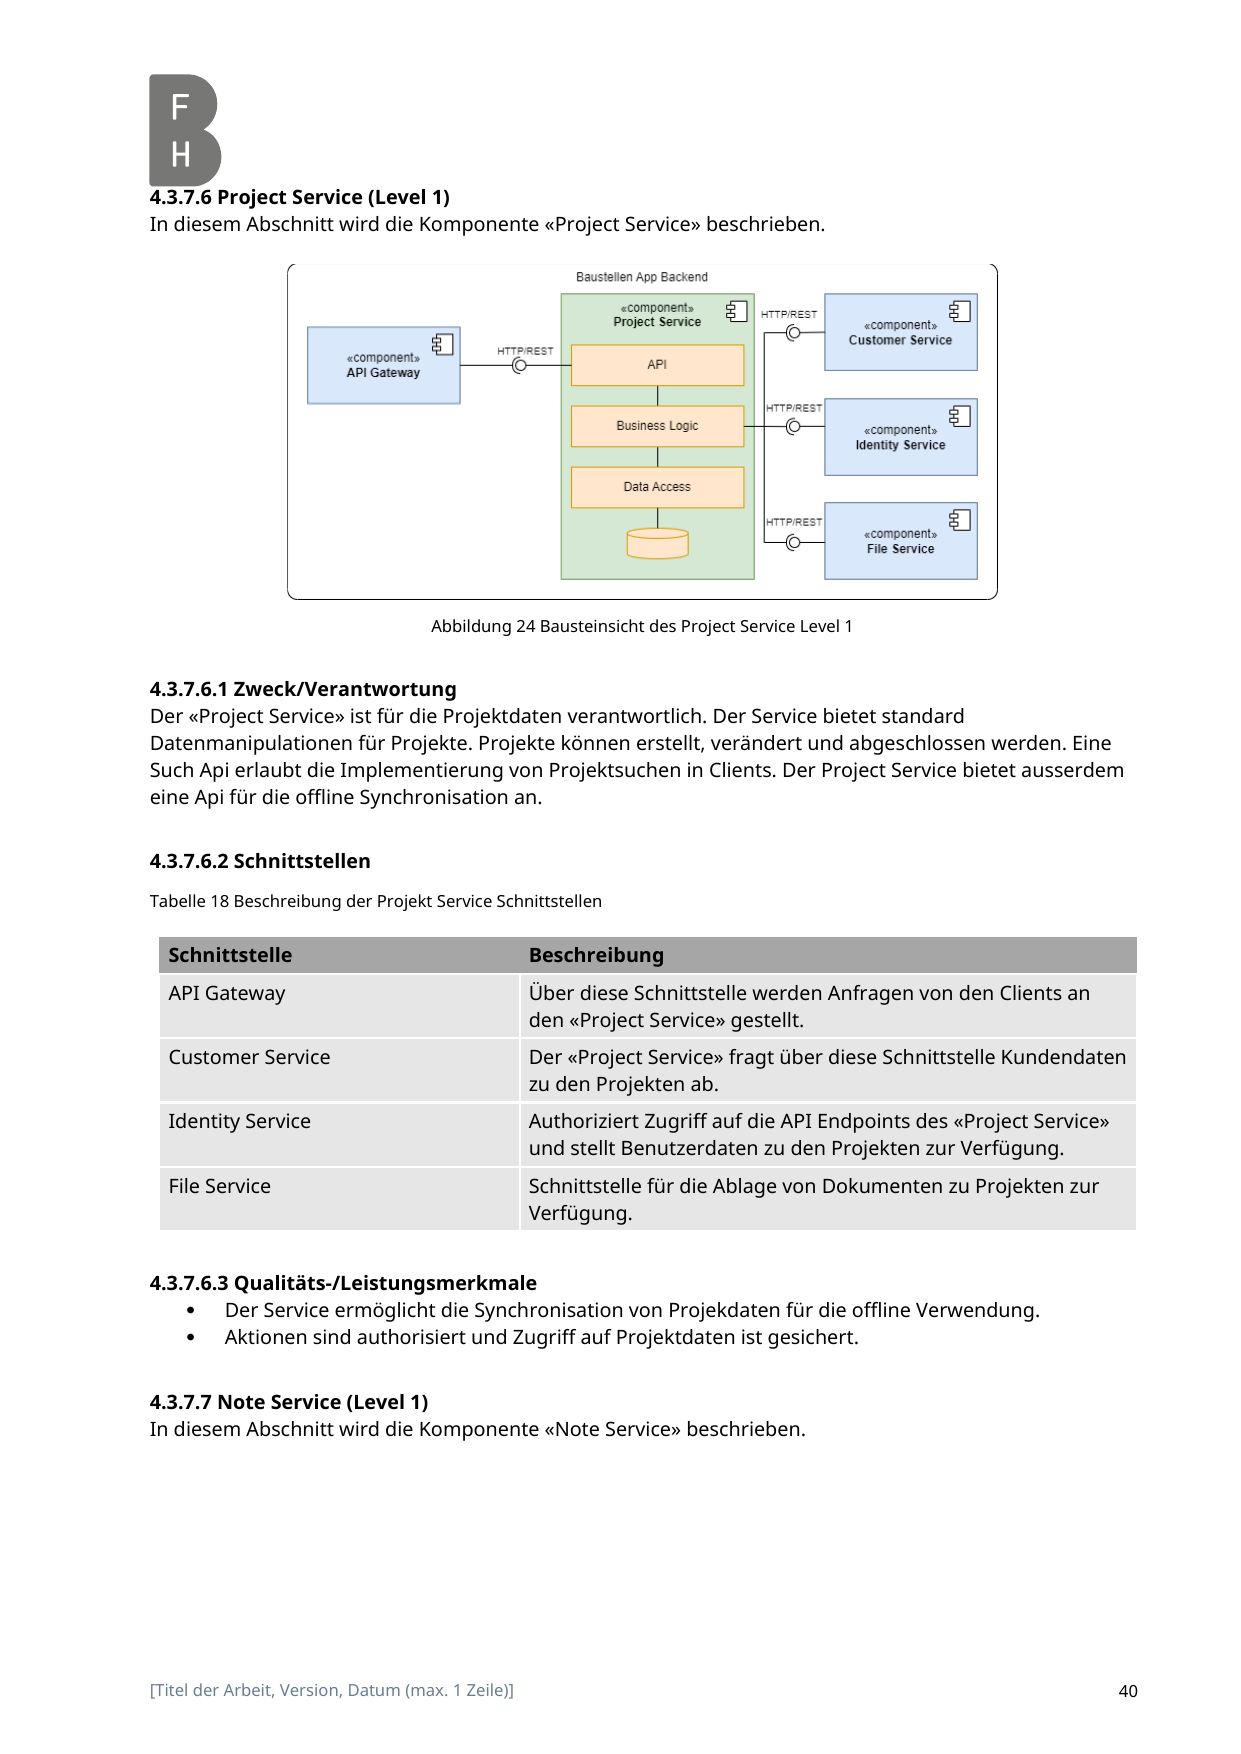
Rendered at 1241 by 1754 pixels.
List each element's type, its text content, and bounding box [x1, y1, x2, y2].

table_cell Customer Service [160, 1039, 519, 1101]
list Der Service ermöglicht die Synchronisation von Projekdaten für die offline Verwendung. [187, 1297, 1136, 1324]
text In diesem Abschnitt wird die Komponente «Project Service» beschrieben. [149, 210, 1136, 237]
table_cell File Service [160, 1168, 519, 1230]
table_cell API Gateway [160, 975, 519, 1037]
table_cell Der «Project Service» fragt über diese Schnittstelle Kundendaten zu den Projekten ab. [521, 1039, 1136, 1101]
subtitle Schnittstellen [149, 847, 1136, 874]
table_cell Über diese Schnittstelle werden Anfragen von den Clients an den «Project Service» gestellt. [521, 975, 1136, 1037]
table_header Beschreibung [520, 937, 1137, 973]
picture [287, 264, 998, 600]
text Der «Project Service» ist für die Projektdaten verantwortlich. Der Service bietet standard Datenmanipulationen für Projekte. Projekte können erstellt, verändert und abgeschlossen werden. Eine Such Api erlaubt die Implementierung von Projektsuchen in Clients. Der Project Service bietet ausserdem eine Api für die offline Synchronisation an. [149, 702, 1136, 810]
table_cell Authoriziert Zugriff auf die API Endpoints des «Project Service» und stellt Benutzerdaten zu den Projekten zur Verfügung. [521, 1104, 1136, 1166]
table_cell Identity Service [160, 1104, 519, 1166]
text In diesem Abschnitt wird die Komponente «Note Service» beschrieben. [149, 1415, 1136, 1442]
table_header Schnittstelle [159, 937, 520, 973]
subtitle Qualitäts-/Leistungsmerkmale [149, 1270, 1136, 1297]
table_cell Schnittstelle für die Ablage von Dokumenten zu Projekten zur Verfügung. [521, 1168, 1136, 1230]
subtitle Note Service (Level 1) [149, 1388, 1136, 1415]
list Aktionen sind authorisiert und Zugriff auf Projektdaten ist gesichert. [187, 1324, 1136, 1351]
subtitle Zweck/Verantwortung [149, 675, 1136, 702]
subtitle Project Service (Level 1) [149, 183, 1136, 210]
